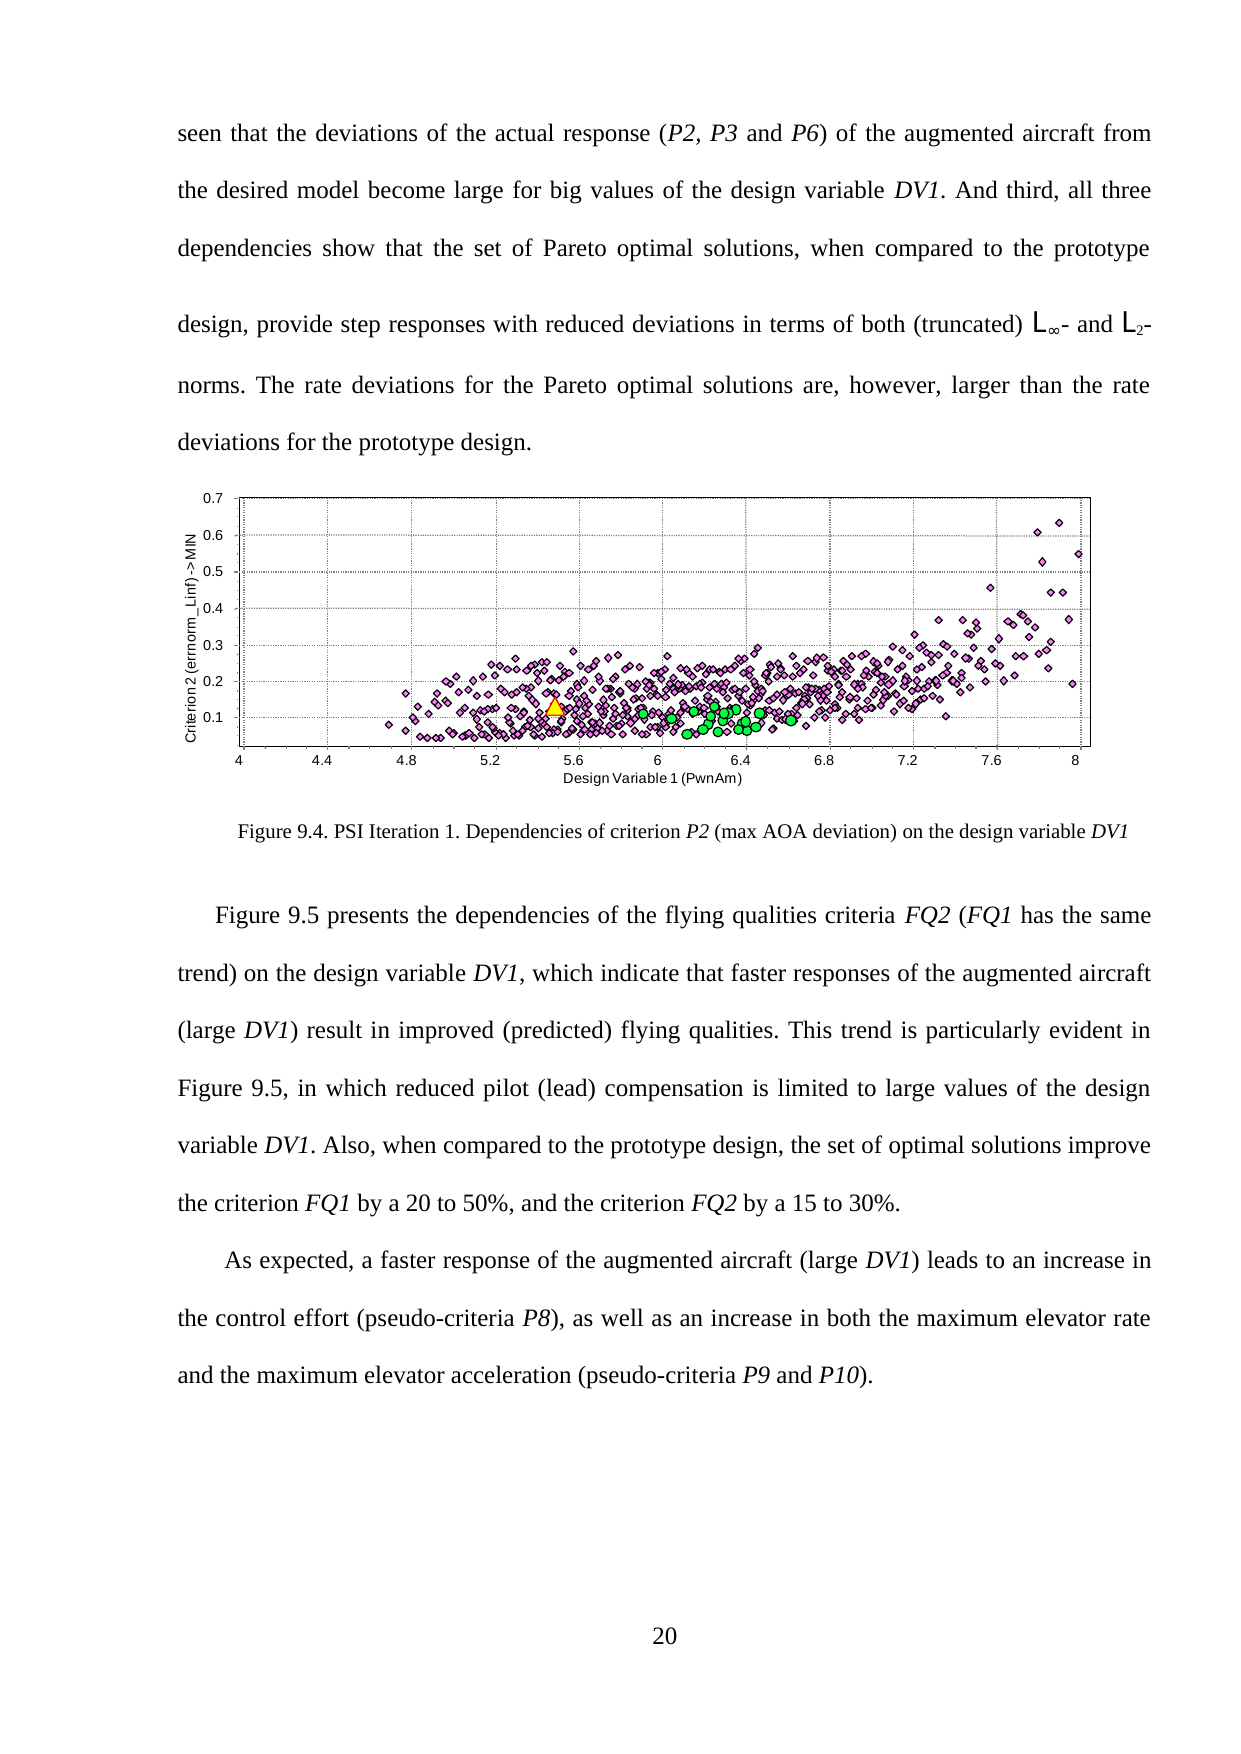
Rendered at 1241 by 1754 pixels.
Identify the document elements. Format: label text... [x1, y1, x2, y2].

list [177, 118, 1152, 456]
text Figure 9.4. PSI Iteration 1. Dependencies of criterion P2 (max AOA deviation) on the design variable DV1 [177, 819, 1152, 843]
list Figure 9.5 presents the dependencies of the flying qualities criteria FQ2 (FQ1 has the same trend) on the design variable DV1, which indicate that faster responses of the augmented aircraft (large DV1) result in improved (predicted) flying qualities. This trend is particularly evident in Figure 9.5, in which reduced pilot (lead) compensation is limited to large values of the design variable DV1. Also, when compared to the prototype design, the set of optimal solutions improve the criterion FQ1 by a 20 to 50%, and the criterion FQ2 by a 15 to 30%. [177, 901, 1152, 1217]
list As expected, a faster response of the augmented aircraft (large DV1) leads to an increase in the control effort (pseudo-criteria P8), as well as an increase in both the maximum elevator rate and the maximum elevator acceleration (pseudo-criteria P9 and P10). [177, 1246, 1152, 1389]
